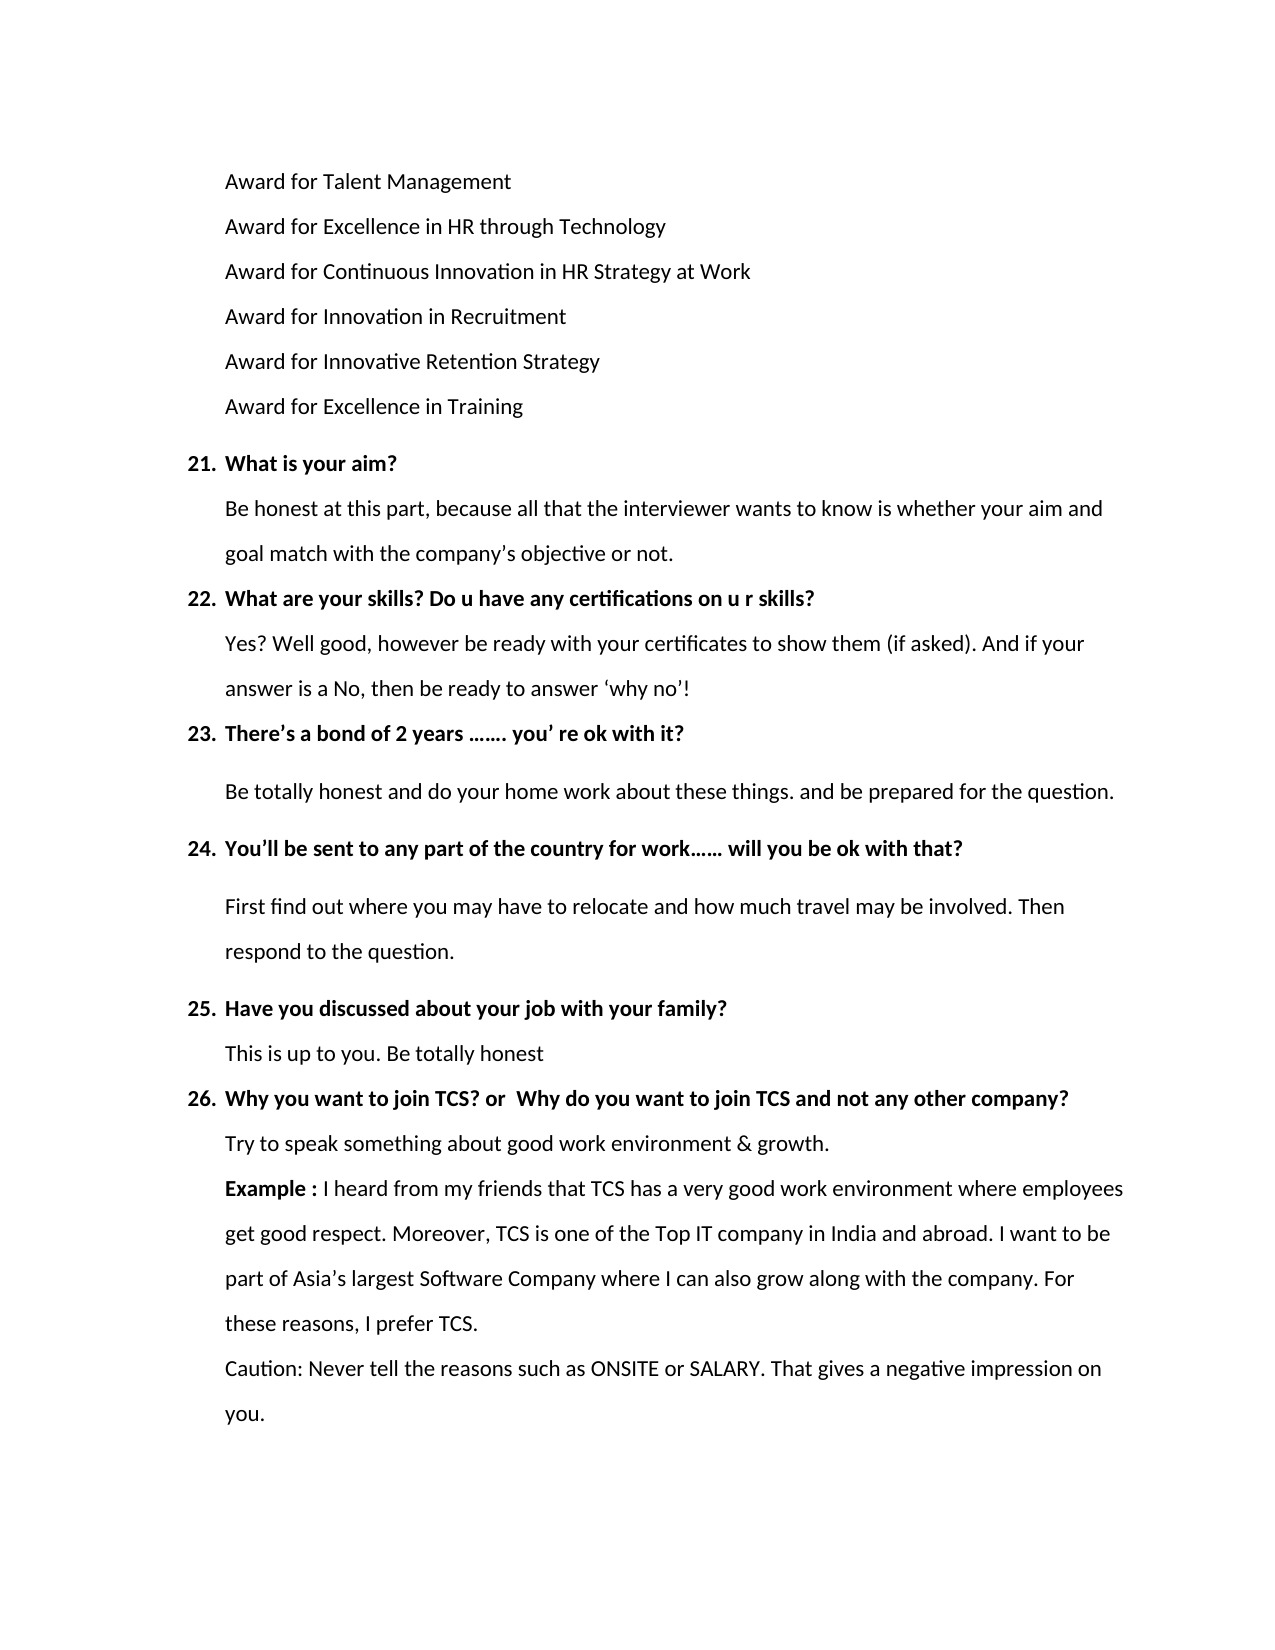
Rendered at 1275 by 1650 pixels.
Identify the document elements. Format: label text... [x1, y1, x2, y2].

list What is your aim? Be honest at this part, because all that the interviewer wants to know is whether your aim and goal match with the company’s objective or not. [187, 432, 1125, 567]
text Award for Talent Management Award for Excellence in HR through Technology Award for Continuous Innovation in HR Strategy at Work Award for Innovation in Recruitment Award for Innovative Retention Strategy Award for Excellence in Training [225, 150, 1125, 420]
list What are your skills? Do u have any certifications on u r skills? Yes? Well good, however be ready with your certificates to show them (if asked). And if your answer is a No, then be ready to answer ‘why no’! [187, 567, 1125, 702]
text Be totally honest and do your home work about these things. and be prepared for the question. [225, 760, 1125, 805]
text First find out where you may have to relocate and how much travel may be involved. Then respond to the question. [225, 875, 1125, 965]
list You’ll be sent to any part of the country for work…… will you be ok with that? [187, 817, 1125, 862]
list There’s a bond of 2 years ……. you’ re ok with it? [187, 702, 1125, 747]
text Example : I heard from my friends that TCS has a very good work environment where employees get good respect. Moreover, TCS is one of the Top IT company in India and abroad. I want to be part of Asia’s largest Software Company where I can also grow along with the company. For these reasons, I prefer TCS. Caution: Never tell the reasons such as ONSITE or SALARY. That gives a negative impression on you. [225, 1157, 1125, 1427]
list Why you want to join TCS? or Why do you want to join TCS and not any other company? Try to speak something about good work environment & growth. [187, 1067, 1125, 1157]
list Have you discussed about your job with your family? This is up to you. Be totally honest [187, 977, 1125, 1067]
